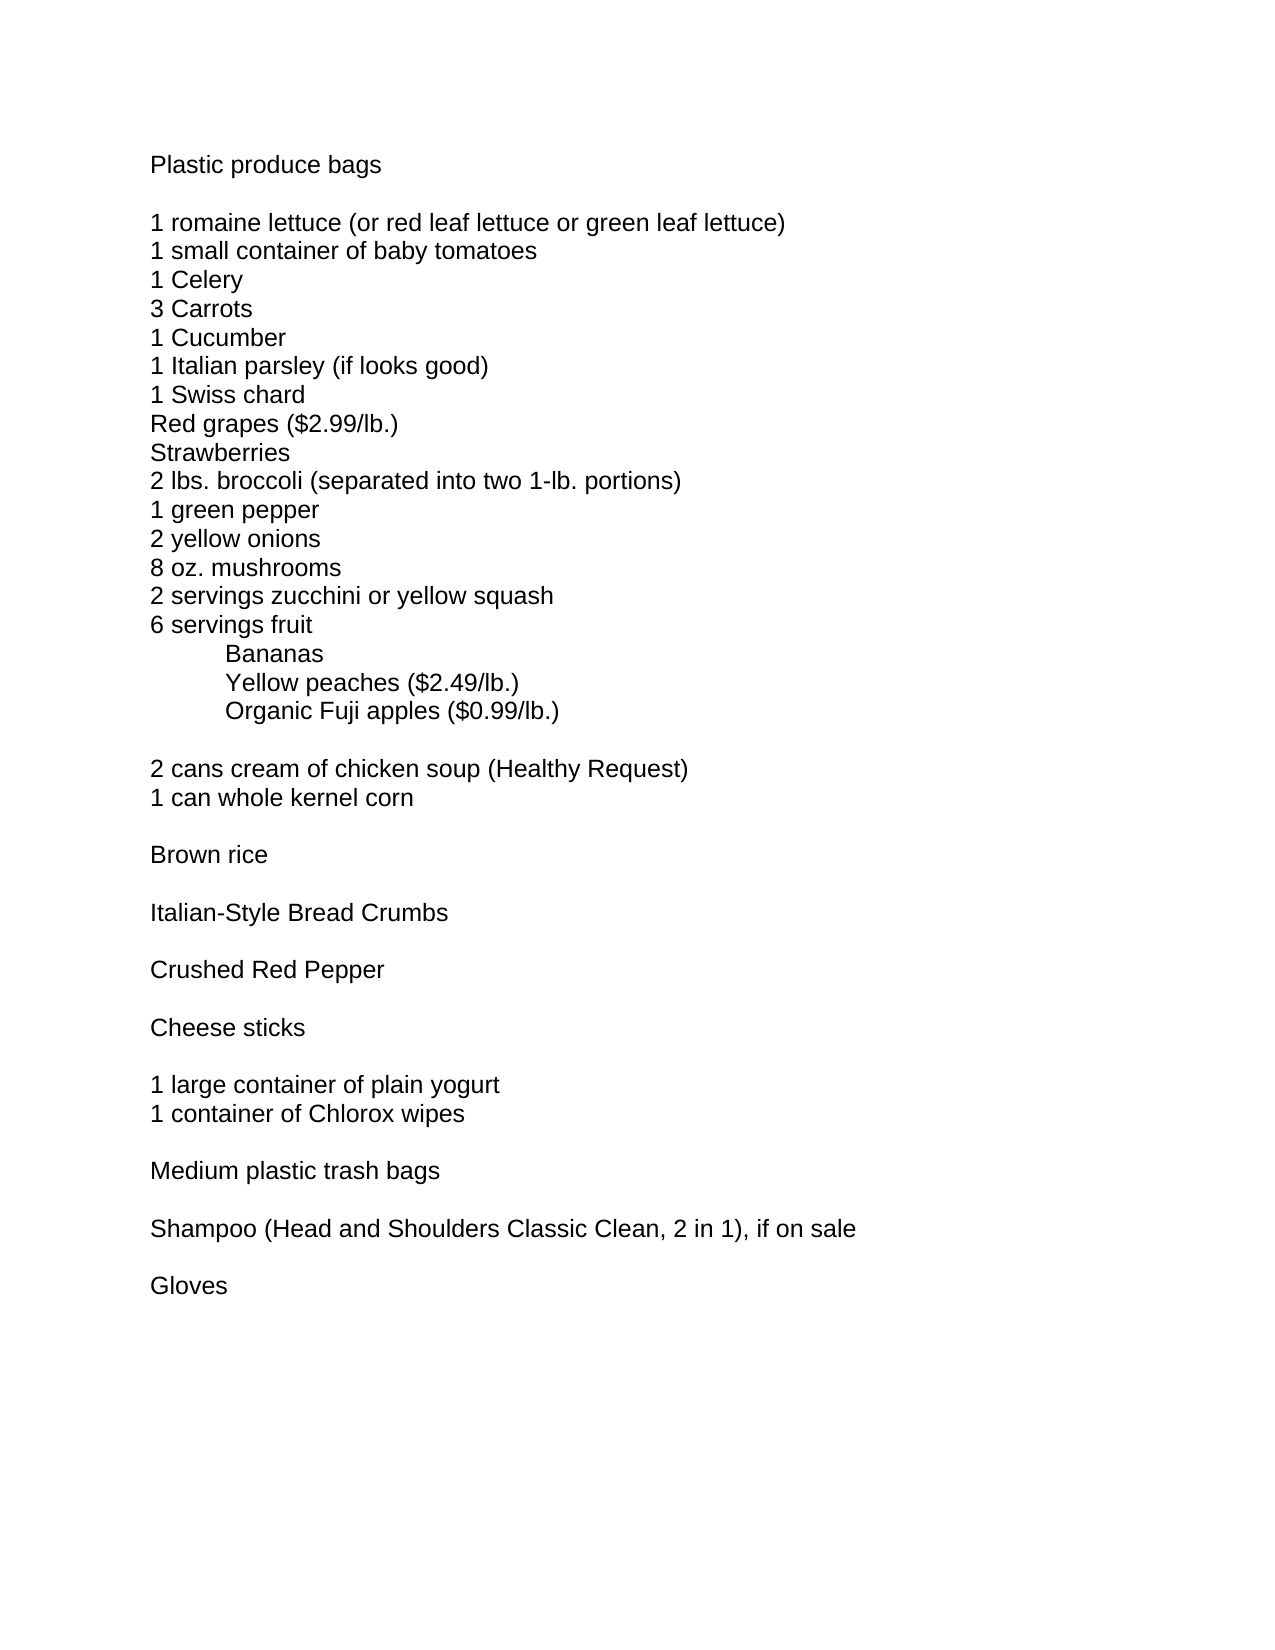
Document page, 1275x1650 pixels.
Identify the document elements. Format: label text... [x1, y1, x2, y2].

text 1 green pepper [150, 495, 1125, 524]
text 1 Italian parsley (if looks good) [150, 351, 1125, 380]
text Shampoo (Head and Shoulders Classic Clean, 2 in 1), if on sale [150, 1214, 1125, 1242]
text Medium plastic trash bags [150, 1156, 1125, 1185]
text 2 lbs. broccoli (separated into two 1-lb. portions) [150, 466, 1125, 495]
text 1 Cucumber [150, 322, 1125, 351]
text Plastic produce bags [150, 150, 1125, 179]
text Crushed Red Pepper [150, 955, 1125, 984]
text Yellow peaches ($2.49/lb.) [150, 667, 1125, 696]
text 1 container of Chlorox wipes [150, 1099, 1125, 1127]
text 1 romaine lettuce (or red leaf lettuce or green leaf lettuce) [150, 207, 1125, 236]
text Strawberries [150, 437, 1125, 466]
text 2 servings zucchini or yellow squash [150, 581, 1125, 610]
text Organic Fuji apples ($0.99/lb.) [150, 696, 1125, 725]
text Bananas [150, 639, 1125, 667]
text 1 can whole kernel corn [150, 782, 1125, 811]
text 2 cans cream of chicken soup (Healthy Request) [150, 754, 1125, 782]
text 1 small container of baby tomatoes [150, 236, 1125, 265]
text 3 Carrots [150, 294, 1125, 322]
text Italian-Style Bread Crumbs [150, 897, 1125, 926]
text Red grapes ($2.99/lb.) [150, 409, 1125, 437]
text Gloves [150, 1271, 1125, 1300]
text 8 oz. mushrooms [150, 552, 1125, 581]
text 1 Celery [150, 265, 1125, 294]
text Cheese sticks [150, 1012, 1125, 1041]
text 6 servings fruit [150, 610, 1125, 639]
text Brown rice [150, 840, 1125, 869]
text 1 Swiss chard [150, 380, 1125, 409]
text 2 yellow onions [150, 524, 1125, 552]
text 1 large container of plain yogurt [150, 1070, 1125, 1099]
